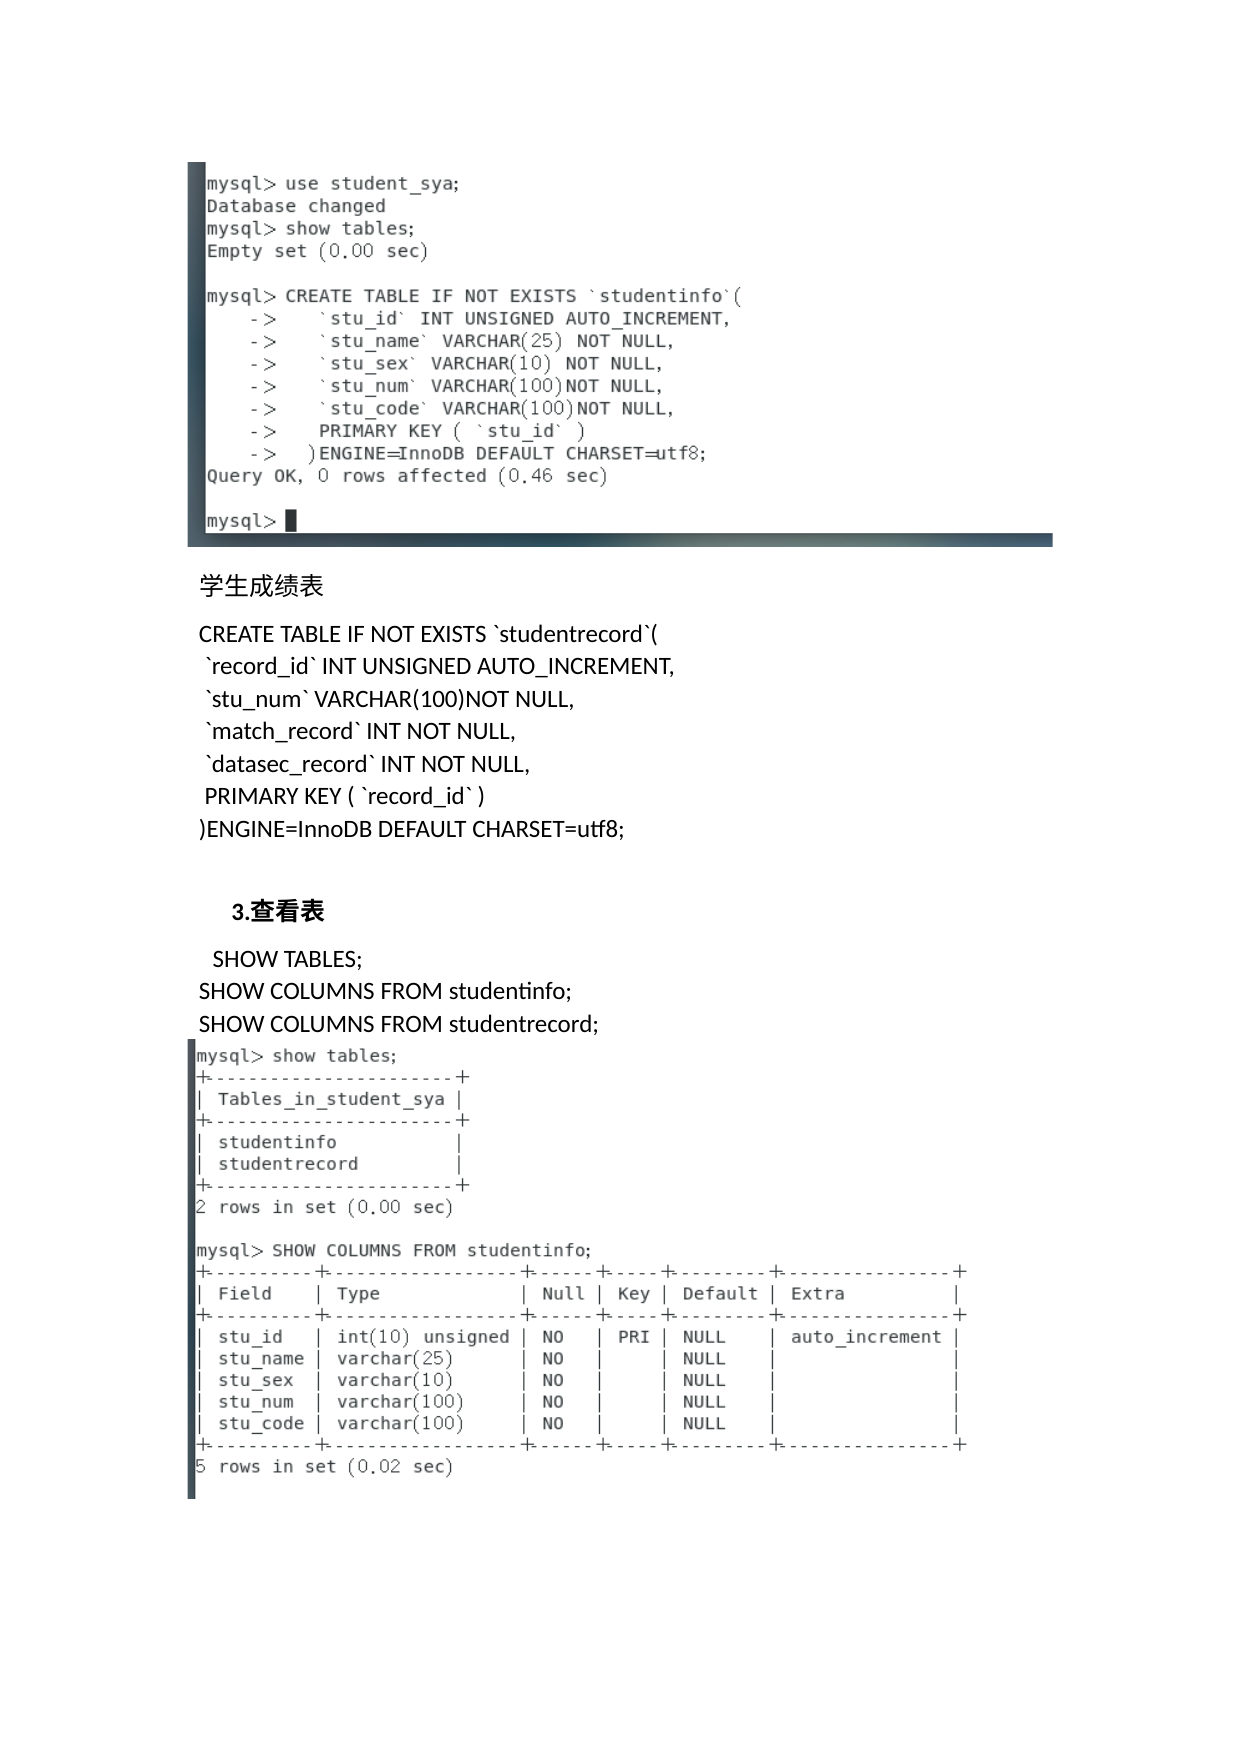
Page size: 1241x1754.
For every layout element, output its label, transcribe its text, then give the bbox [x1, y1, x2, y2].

text 学生成绩表 [187, 552, 1053, 617]
text `match_record` INT NOT NULL, [187, 714, 1053, 747]
text PRIMARY KEY ( `record_id` ) [187, 779, 1053, 812]
text `datasec_record` INT NOT NULL, [187, 747, 1053, 779]
text `record_id` INT UNSIGNED AUTO_INCREMENT, [187, 649, 1053, 682]
picture [187, 162, 1053, 547]
text 3.查看表 [231, 877, 1053, 942]
text `stu_num` VARCHAR(100)NOT NULL, [187, 682, 1053, 714]
text SHOW COLUMNS FROM studentrecord; [187, 1007, 1053, 1039]
text )ENGINE=InnoDB DEFAULT CHARSET=utf8; [187, 812, 1053, 844]
text SHOW COLUMNS FROM studentinfo; [187, 974, 1053, 1007]
text CREATE TABLE IF NOT EXISTS `studentrecord`( [187, 617, 1053, 649]
picture [187, 1039, 1053, 1499]
text SHOW TABLES; [187, 942, 1053, 974]
